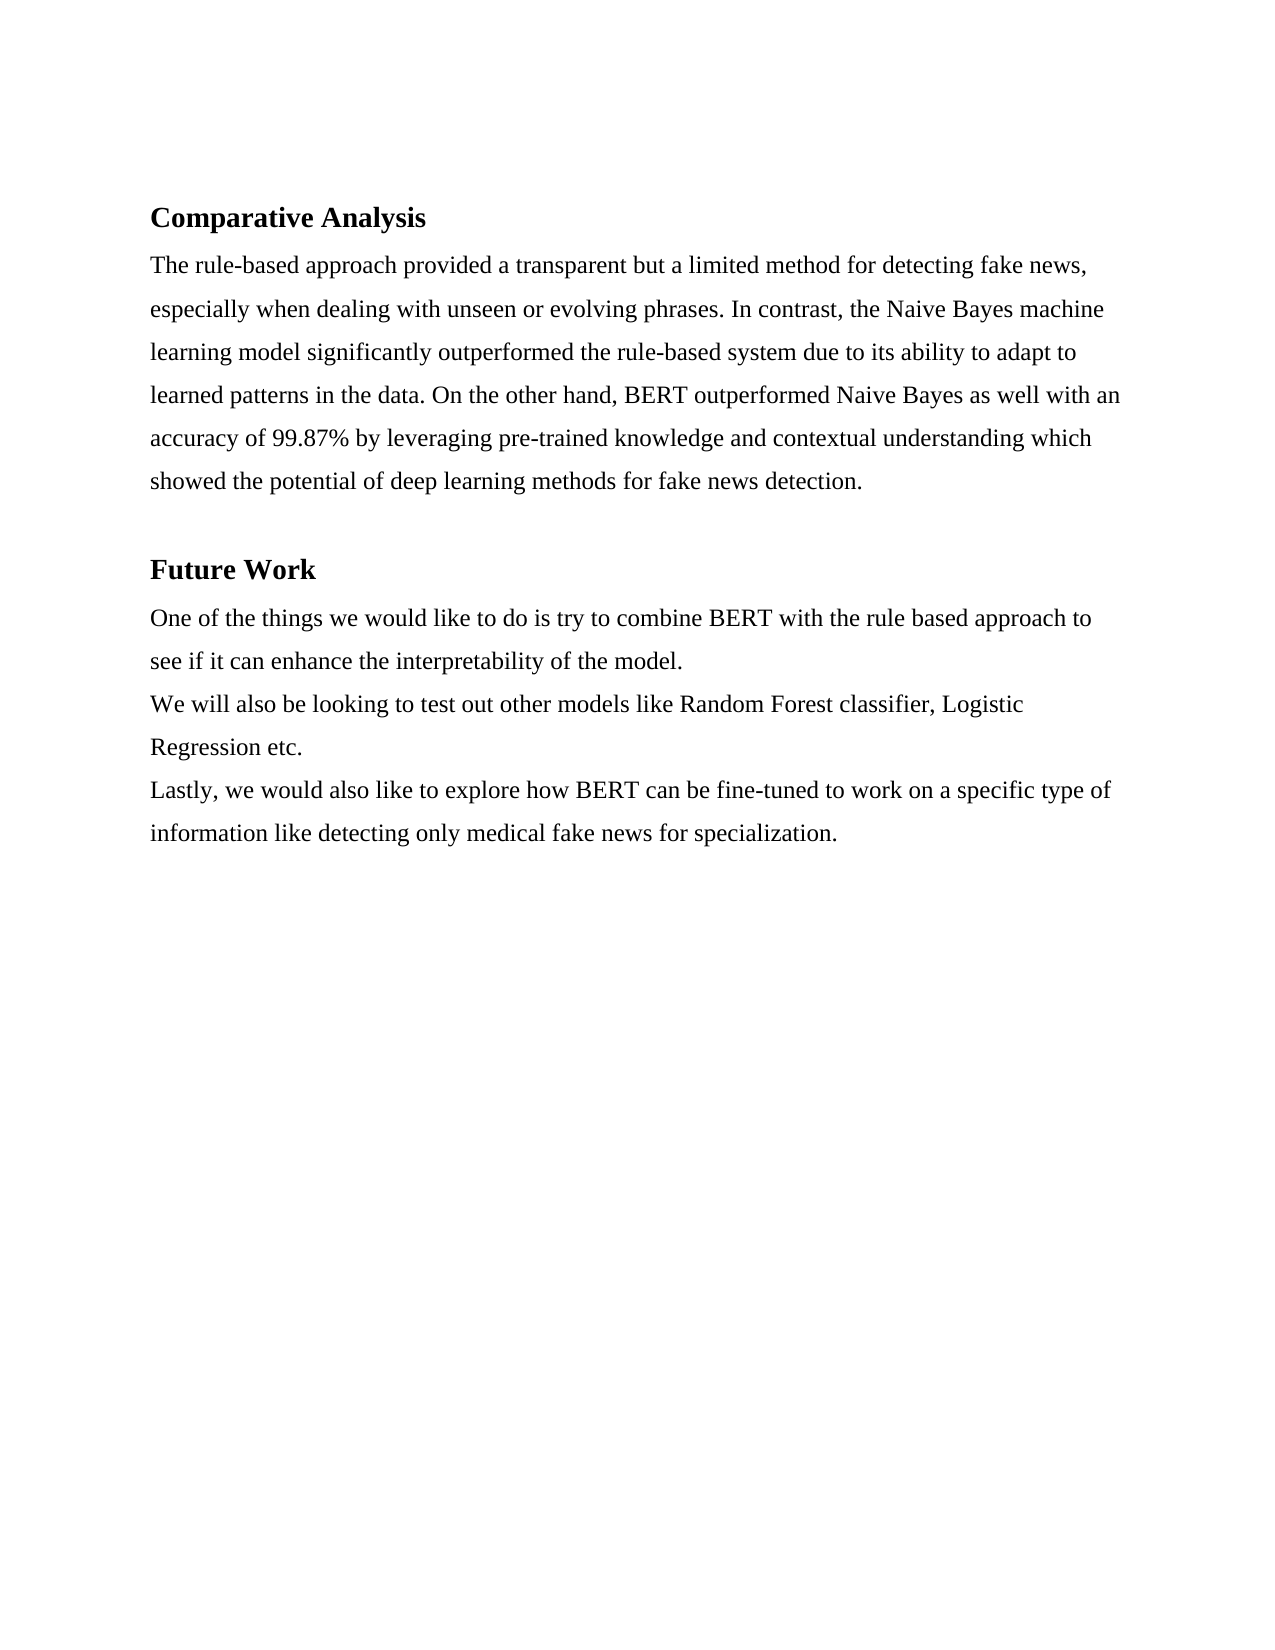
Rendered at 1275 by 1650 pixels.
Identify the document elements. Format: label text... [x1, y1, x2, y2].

text Future Work [150, 552, 1125, 586]
text The rule-based approach provided a transparent but a limited method for detecting fake news, especially when dealing with unseen or evolving phrases. In contrast, the Naive Bayes machine learning model significantly outperformed the rule-based system due to its ability to adapt to learned patterns in the data. On the other hand, BERT outperformed Naive Bayes as well with an accuracy of 99.87% by leveraging pre-trained knowledge and contextual understanding which showed the potential of deep learning methods for fake news detection. [150, 251, 1125, 495]
text We will also be looking to test out other models like Random Forest classifier, Logistic Regression etc. [150, 689, 1125, 761]
text Lastly, we would also like to explore how BERT can be fine-tuned to work on a specific type of information like detecting only medical fake news for specialization. [150, 775, 1125, 847]
text Comparative Analysis [150, 200, 1125, 234]
text One of the things we would like to do is try to combine BERT with the rule based approach to see if it can enhance the interpretability of the model. [150, 603, 1125, 675]
